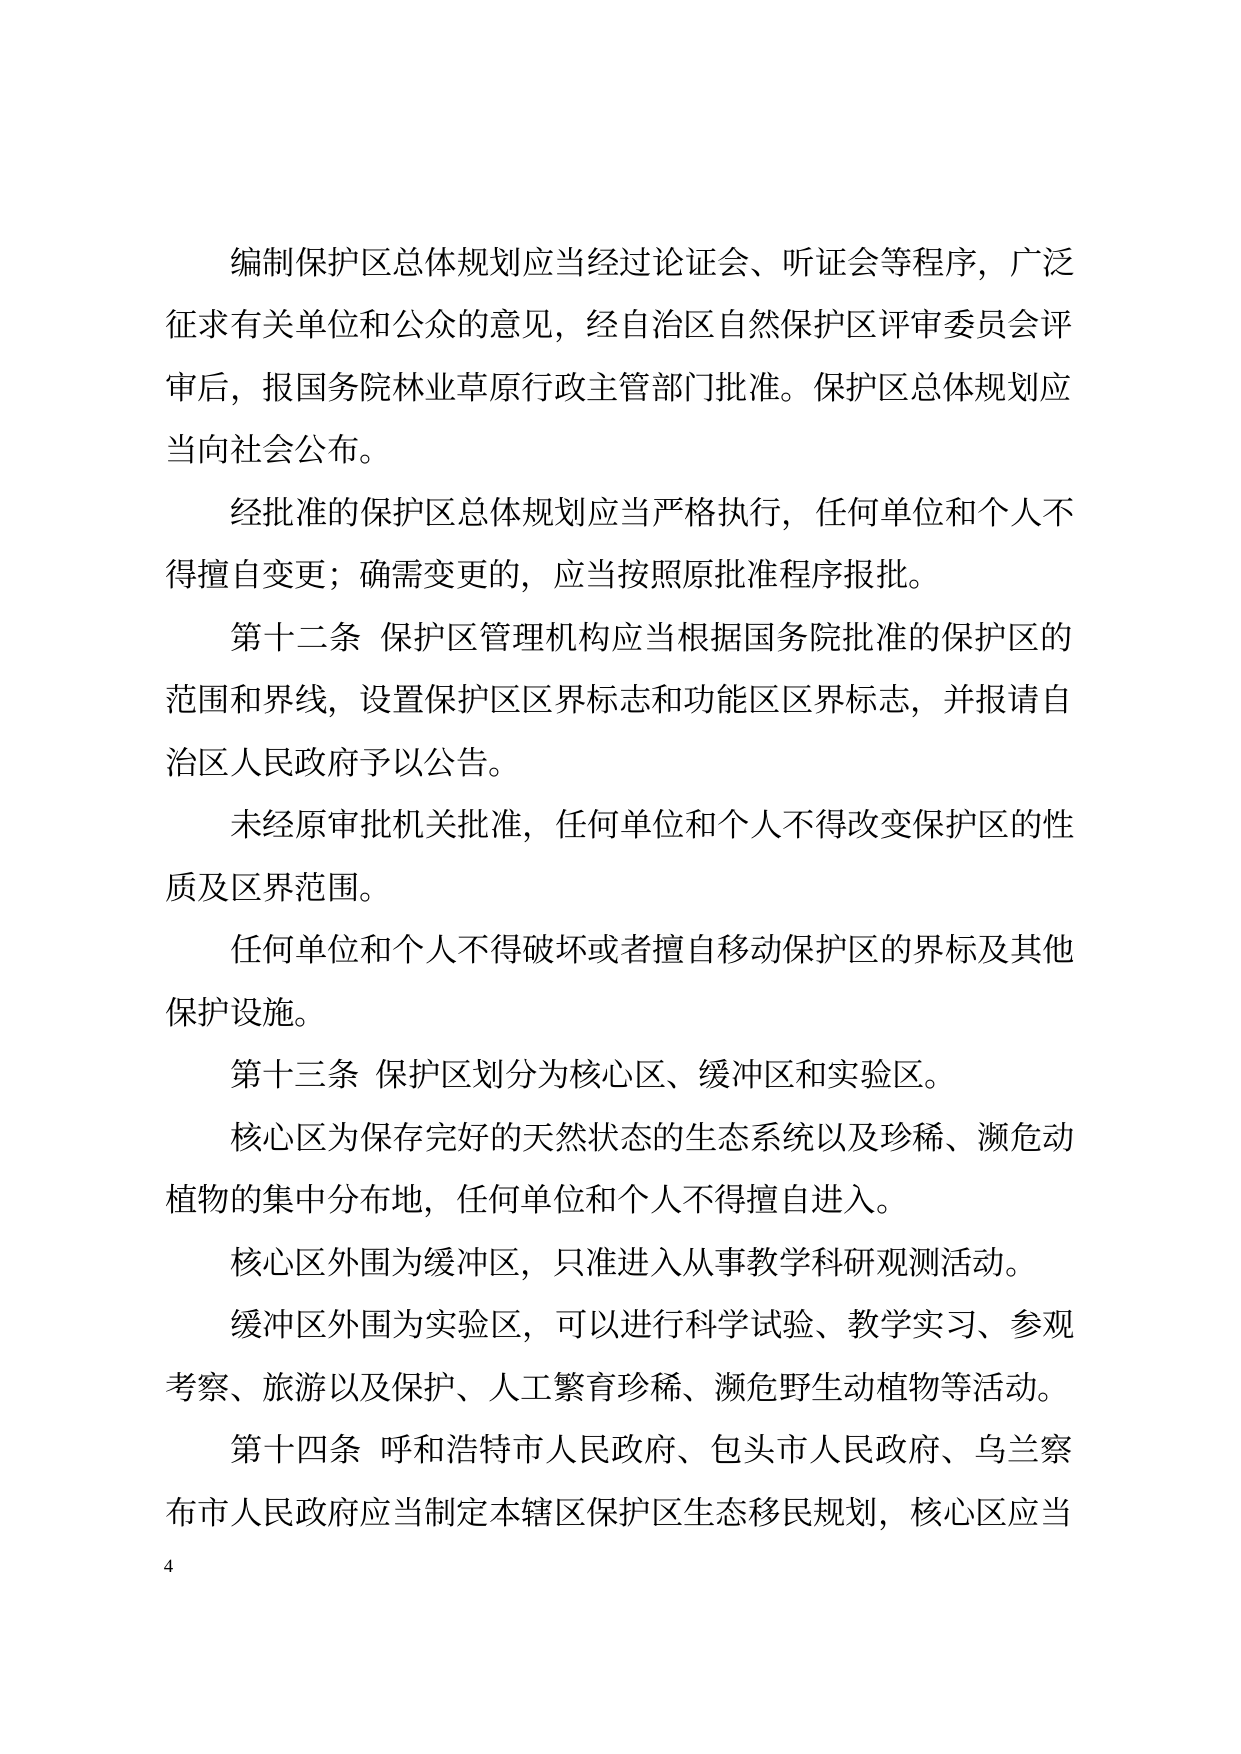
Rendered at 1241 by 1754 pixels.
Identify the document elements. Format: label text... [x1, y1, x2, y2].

text 任何单位和个人不得破坏或者擅自移动保护区的界标及其他保护设施。 [165, 912, 1075, 1037]
text 缓冲区外围为实验区，可以进行科学试验、教学实习、参观考察、旅游以及保护、人工繁育珍稀、濒危野生动植物等活动。 [165, 1287, 1075, 1412]
text 未经原审批机关批准，任何单位和个人不得改变保护区的性质及区界范围。 [165, 787, 1075, 912]
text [165, 1412, 1075, 1537]
text 核心区为保存完好的天然状态的生态系统以及珍稀、濒危动植物的集中分布地，任何单位和个人不得擅自进入。 [165, 1099, 1075, 1224]
text 核心区外围为缓冲区，只准进入从事教学科研观测活动。 [165, 1224, 1075, 1287]
text 第十二条 保护区管理机构应当根据国务院批准的保护区的范围和界线，设置保护区区界标志和功能区区界标志，并报请自治区人民政府予以公告。 [165, 599, 1075, 787]
text 编制保护区总体规划应当经过论证会、听证会等程序，广泛征求有关单位和公众的意见，经自治区自然保护区评审委员会评审后，报国务院林业草原行政主管部门批准。保护区总体规划应当向社会公布。 [165, 224, 1075, 474]
text 经批准的保护区总体规划应当严格执行，任何单位和个人不得擅自变更；确需变更的，应当按照原批准程序报批。 [165, 474, 1075, 599]
text 第十三条 保护区划分为核心区、缓冲区和实验区。 [165, 1037, 1075, 1099]
